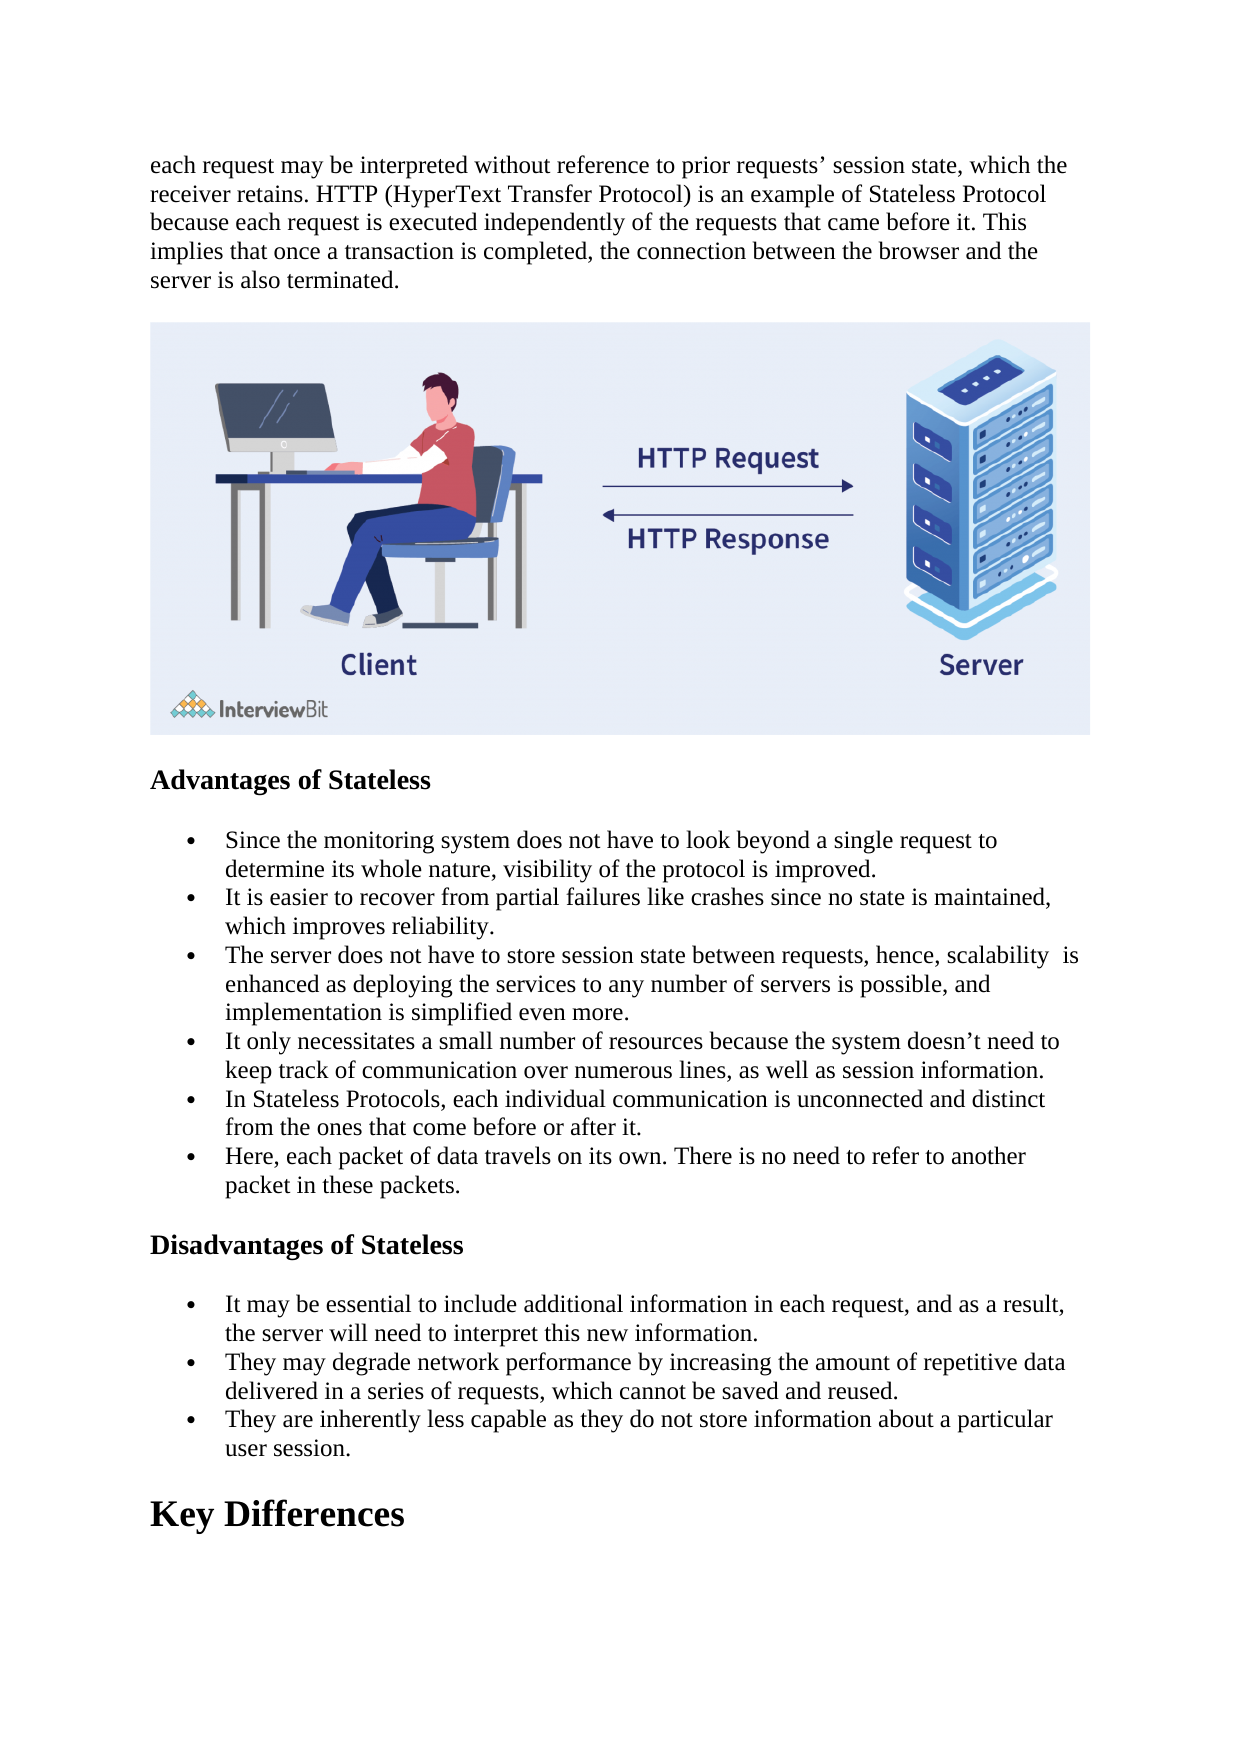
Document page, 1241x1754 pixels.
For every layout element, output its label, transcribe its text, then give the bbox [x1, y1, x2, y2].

list They are inherently less capable as they do not store information about a particular user session. [187, 1404, 1090, 1462]
text Advantages of Stateless [150, 763, 1090, 796]
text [150, 150, 1090, 294]
list It only necessitates a small number of resources because the system doesn’t need to keep track of communication over numerous lines, as well as session information. [187, 1026, 1090, 1084]
text Key Differences [150, 1491, 1090, 1534]
picture [150, 322, 1091, 735]
list It may be essential to include additional information in each request, and as a result, the server will need to interpret this new information. [187, 1289, 1090, 1347]
list It is easier to recover from partial failures like crashes since no state is maintained, which improves reliability. [187, 882, 1090, 940]
text Disadvantages of Stateless [150, 1228, 1090, 1260]
list The server does not have to store session state between requests, hence, scalability is enhanced as deploying the services to any number of servers is possible, and implementation is simplified even more. [187, 940, 1090, 1026]
list Here, each packet of data travels on its own. There is no need to refer to another packet in these packets. [187, 1141, 1090, 1199]
list In Stateless Protocols, each individual communication is unconnected and distinct from the ones that come before or after it. [187, 1084, 1090, 1141]
list They may degrade network performance by increasing the amount of repetitive data delivered in a series of requests, which cannot be saved and reused. [187, 1347, 1090, 1404]
list Since the monitoring system does not have to look beyond a single request to determine its whole nature, visibility of the protocol is improved. [187, 825, 1090, 882]
